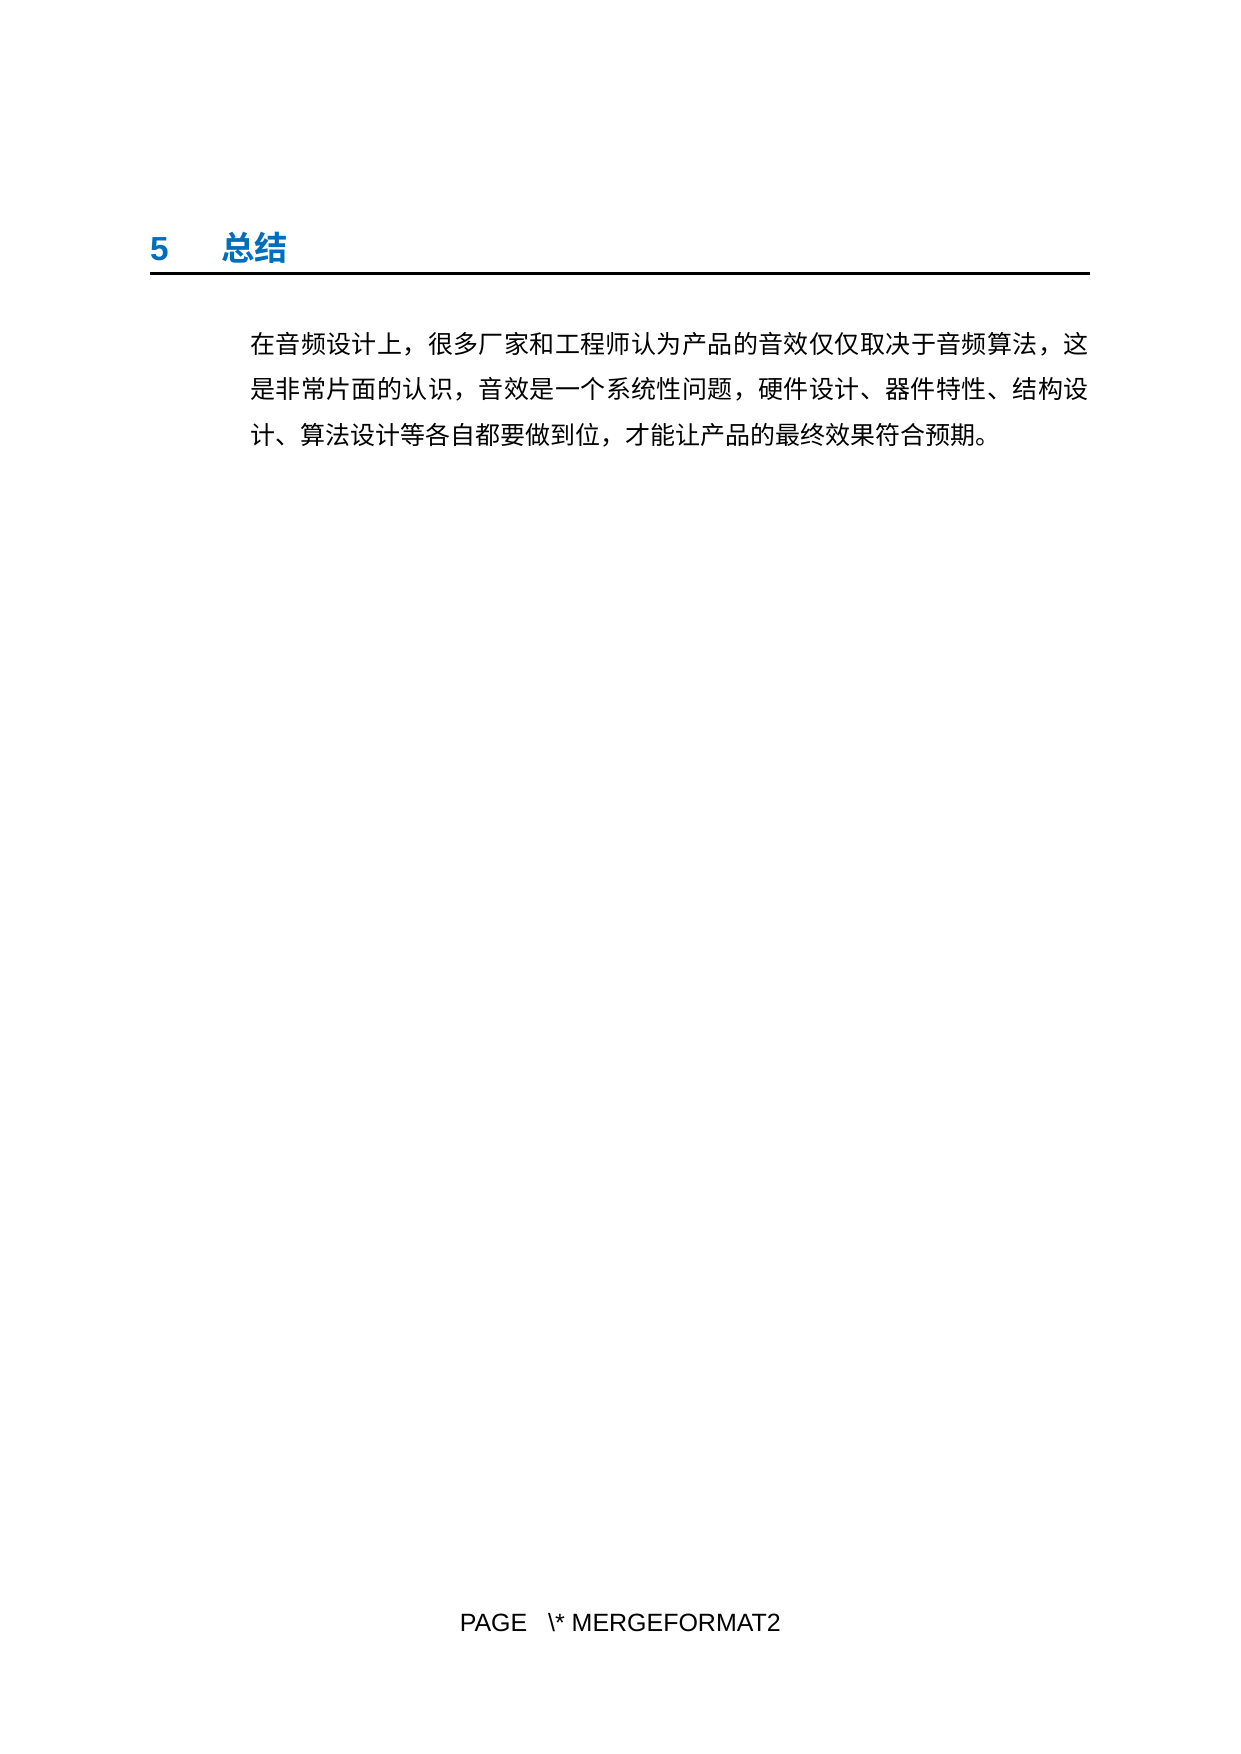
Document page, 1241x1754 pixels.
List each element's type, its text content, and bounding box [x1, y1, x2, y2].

subtitle 总结 [150, 222, 1090, 272]
text 在音频设计上，很多厂家和工程师认为产品的音效仅仅取决于音频算法，这是非常片面的认识，音效是一个系统性问题，硬件设计、器件特性、结构设计、算法设计等各自都要做到位，才能让产品的最终效果符合预期。 [250, 324, 1090, 451]
